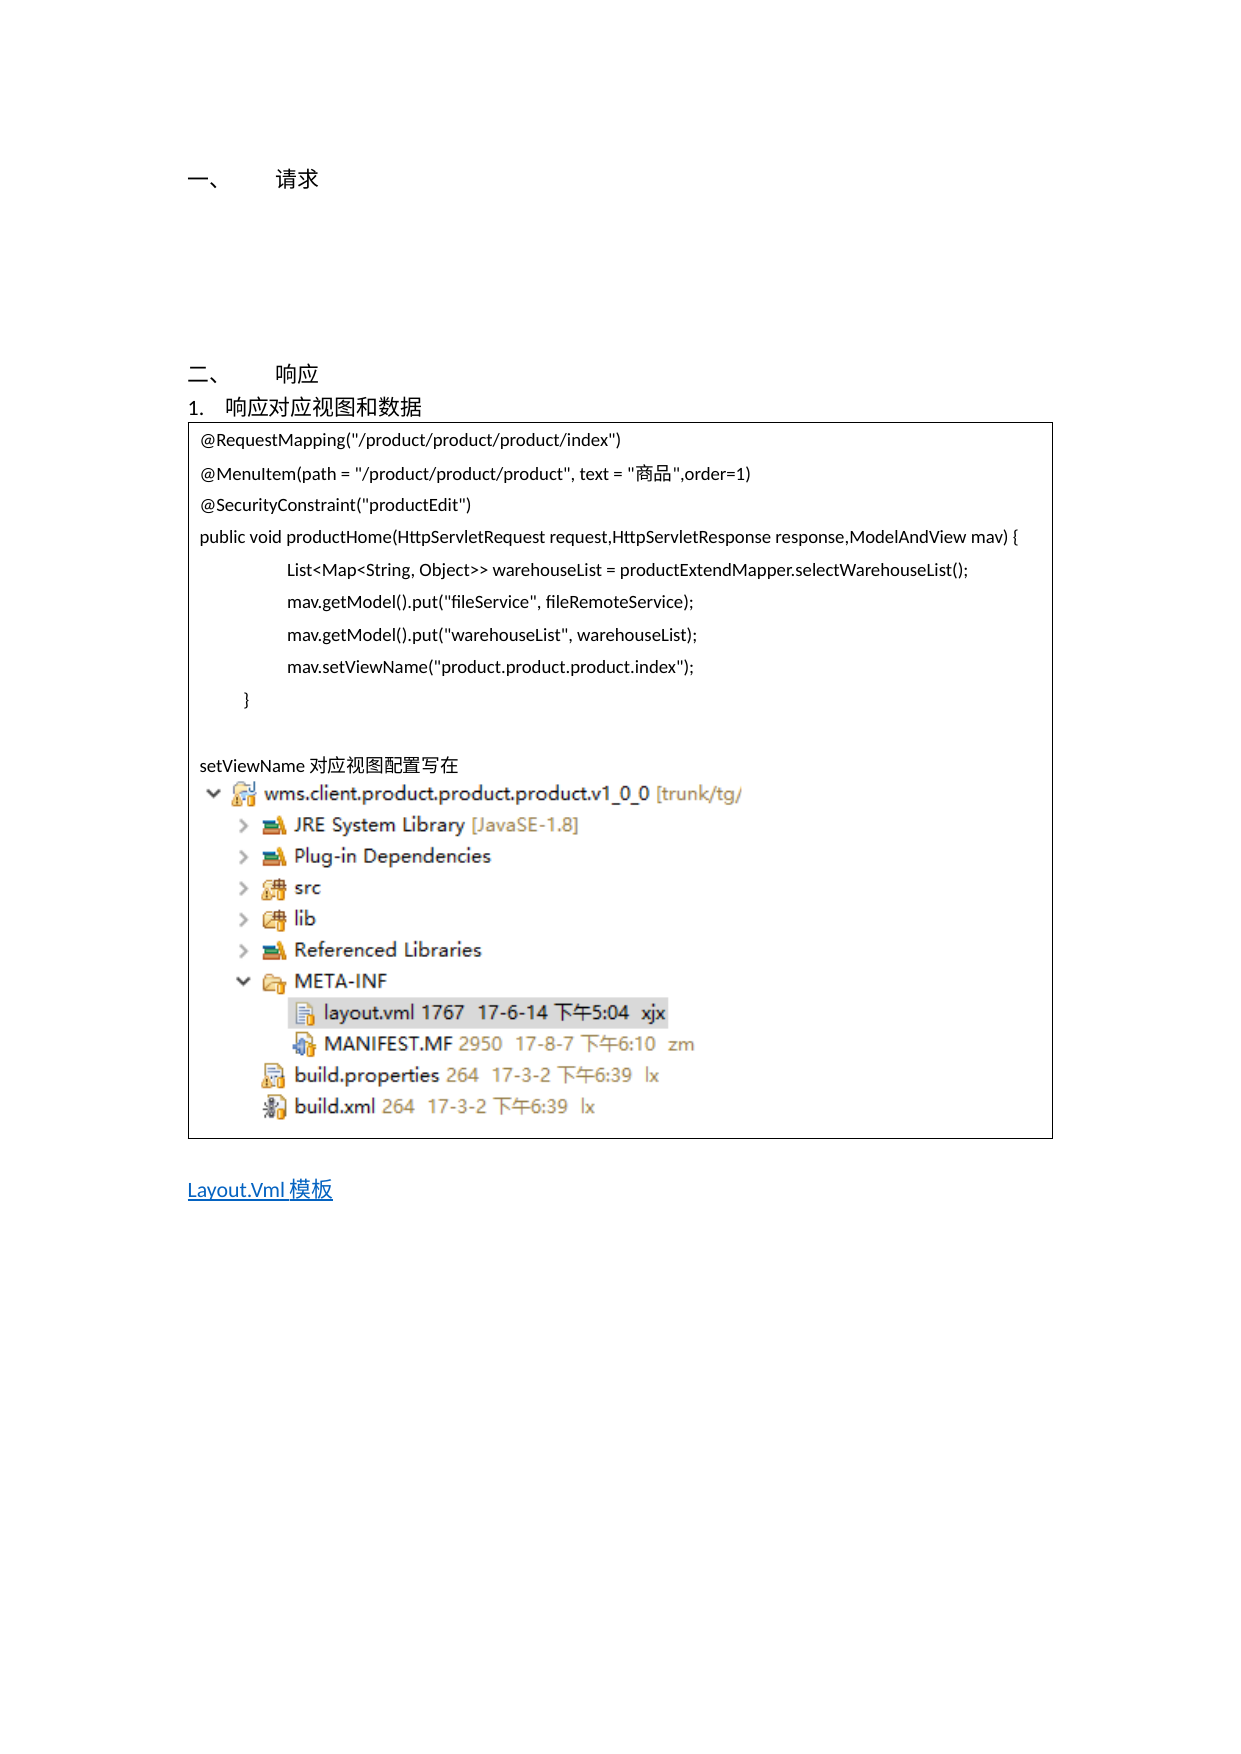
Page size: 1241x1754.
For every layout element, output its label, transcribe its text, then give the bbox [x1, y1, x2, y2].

text Layout.Vml模板 [187, 1172, 1053, 1204]
picture [199, 780, 742, 1126]
list 响应对应视图和数据 [187, 389, 1053, 422]
table_header @RequestMapping("/product/product/product/index") @MenuItem(path = "/product/product/product", text = "商品",order=1) @SecurityConstraint("productEdit") public void productHome(HttpServletRequest request,HttpServletResponse response,ModelAndView mav) { List<Map<String, Object>> warehouseList = productExtendMapper.selectWarehouseList(); mav.getModel().put("fileService", fileRemoteService); mav.getModel().put("warehouseList", warehouseList); mav.setViewName("product.product.product.index"); } setViewName对应视图配置写在 [189, 423, 1052, 1138]
list 请求 [187, 162, 1053, 194]
list 响应 [187, 357, 1053, 389]
